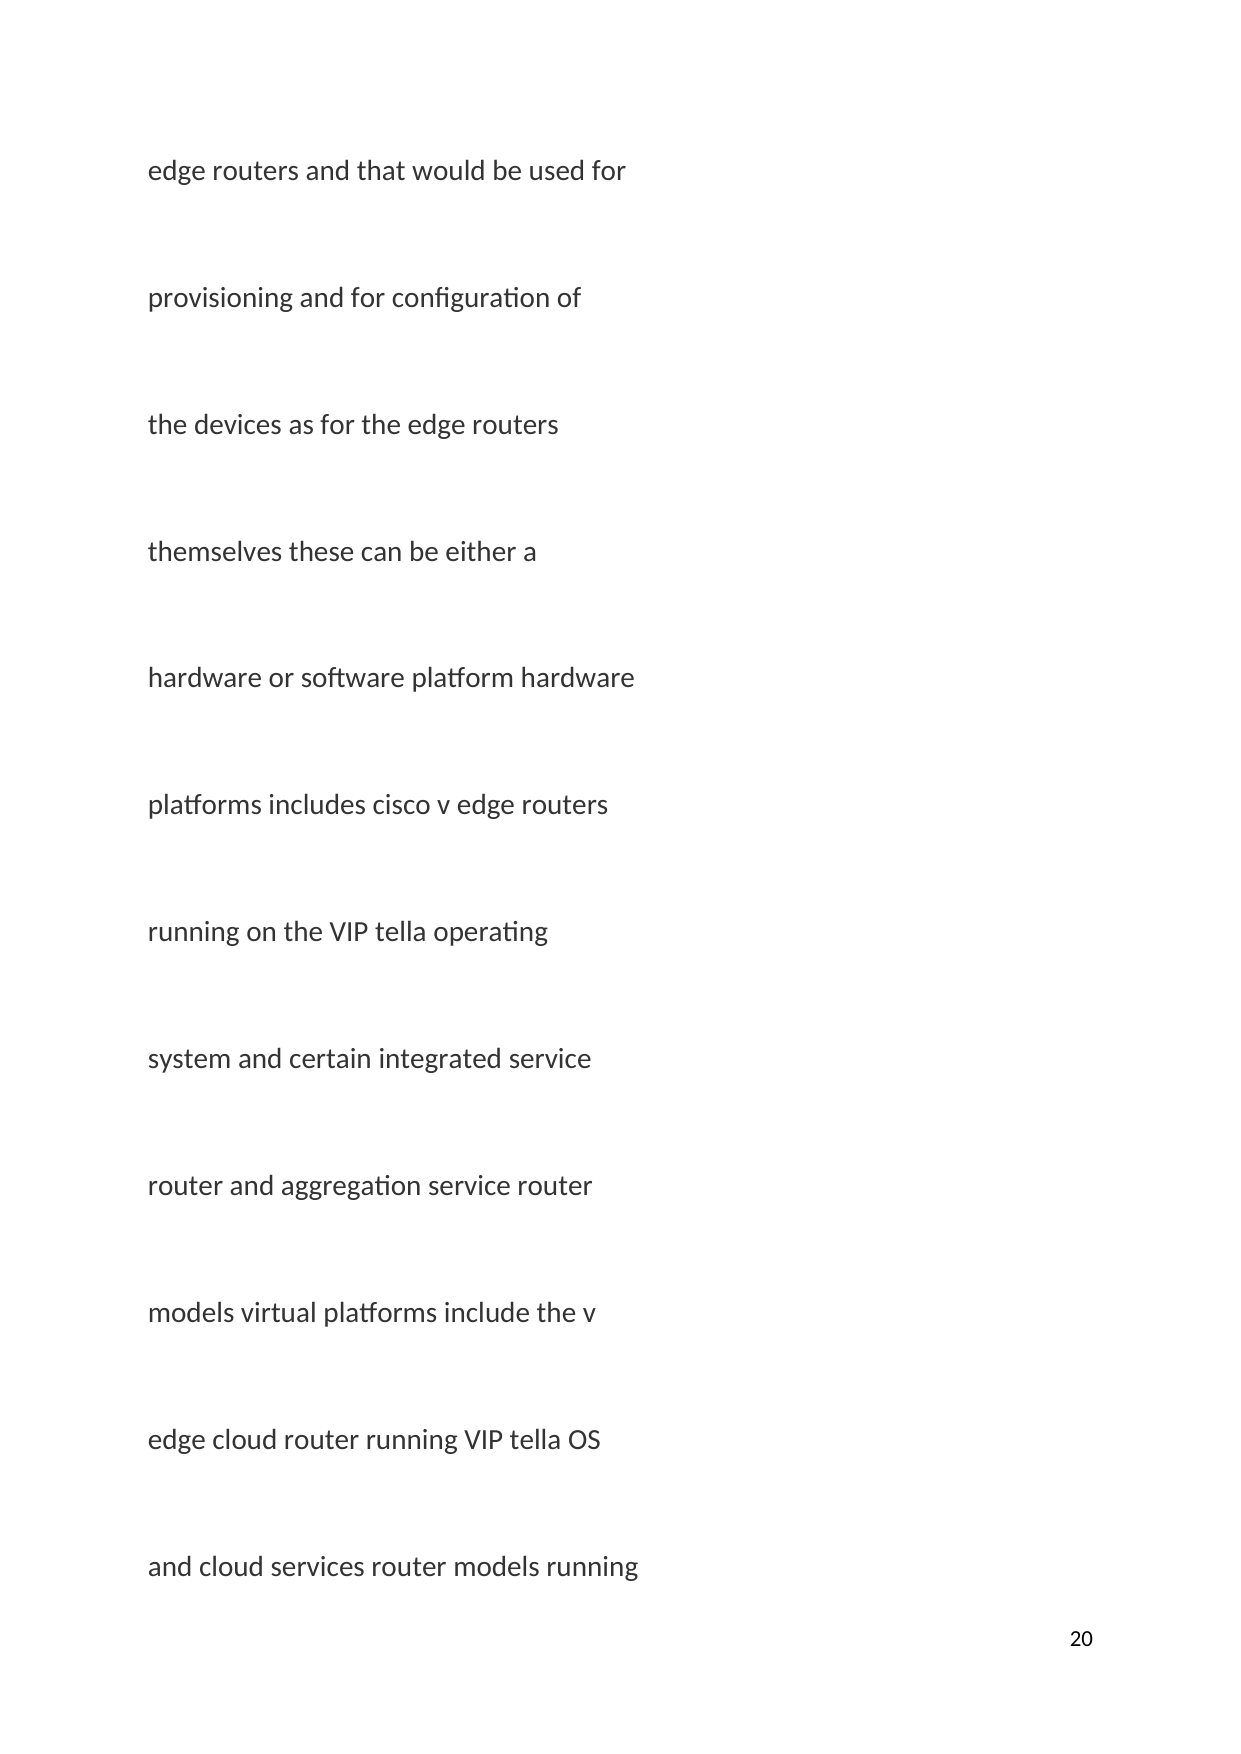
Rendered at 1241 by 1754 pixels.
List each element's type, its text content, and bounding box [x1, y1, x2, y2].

text hardware or software platform hardware [148, 655, 1093, 695]
text themselves these can be either a [148, 528, 1093, 568]
text system and certain integrated service [148, 1036, 1093, 1076]
text provisioning and for configuration of [148, 274, 1093, 314]
text router and aggregation service router [148, 1163, 1093, 1203]
text the devices as for the edge routers [148, 401, 1093, 441]
text edge routers and that would be used for [148, 148, 1093, 188]
text platforms includes cisco v edge routers [148, 782, 1093, 822]
text edge cloud router running VIP tella OS [148, 1416, 1093, 1456]
text running on the VIP tella operating [148, 909, 1093, 949]
text models virtual platforms include the v [148, 1289, 1093, 1329]
text and cloud services router models running [148, 1543, 1093, 1583]
